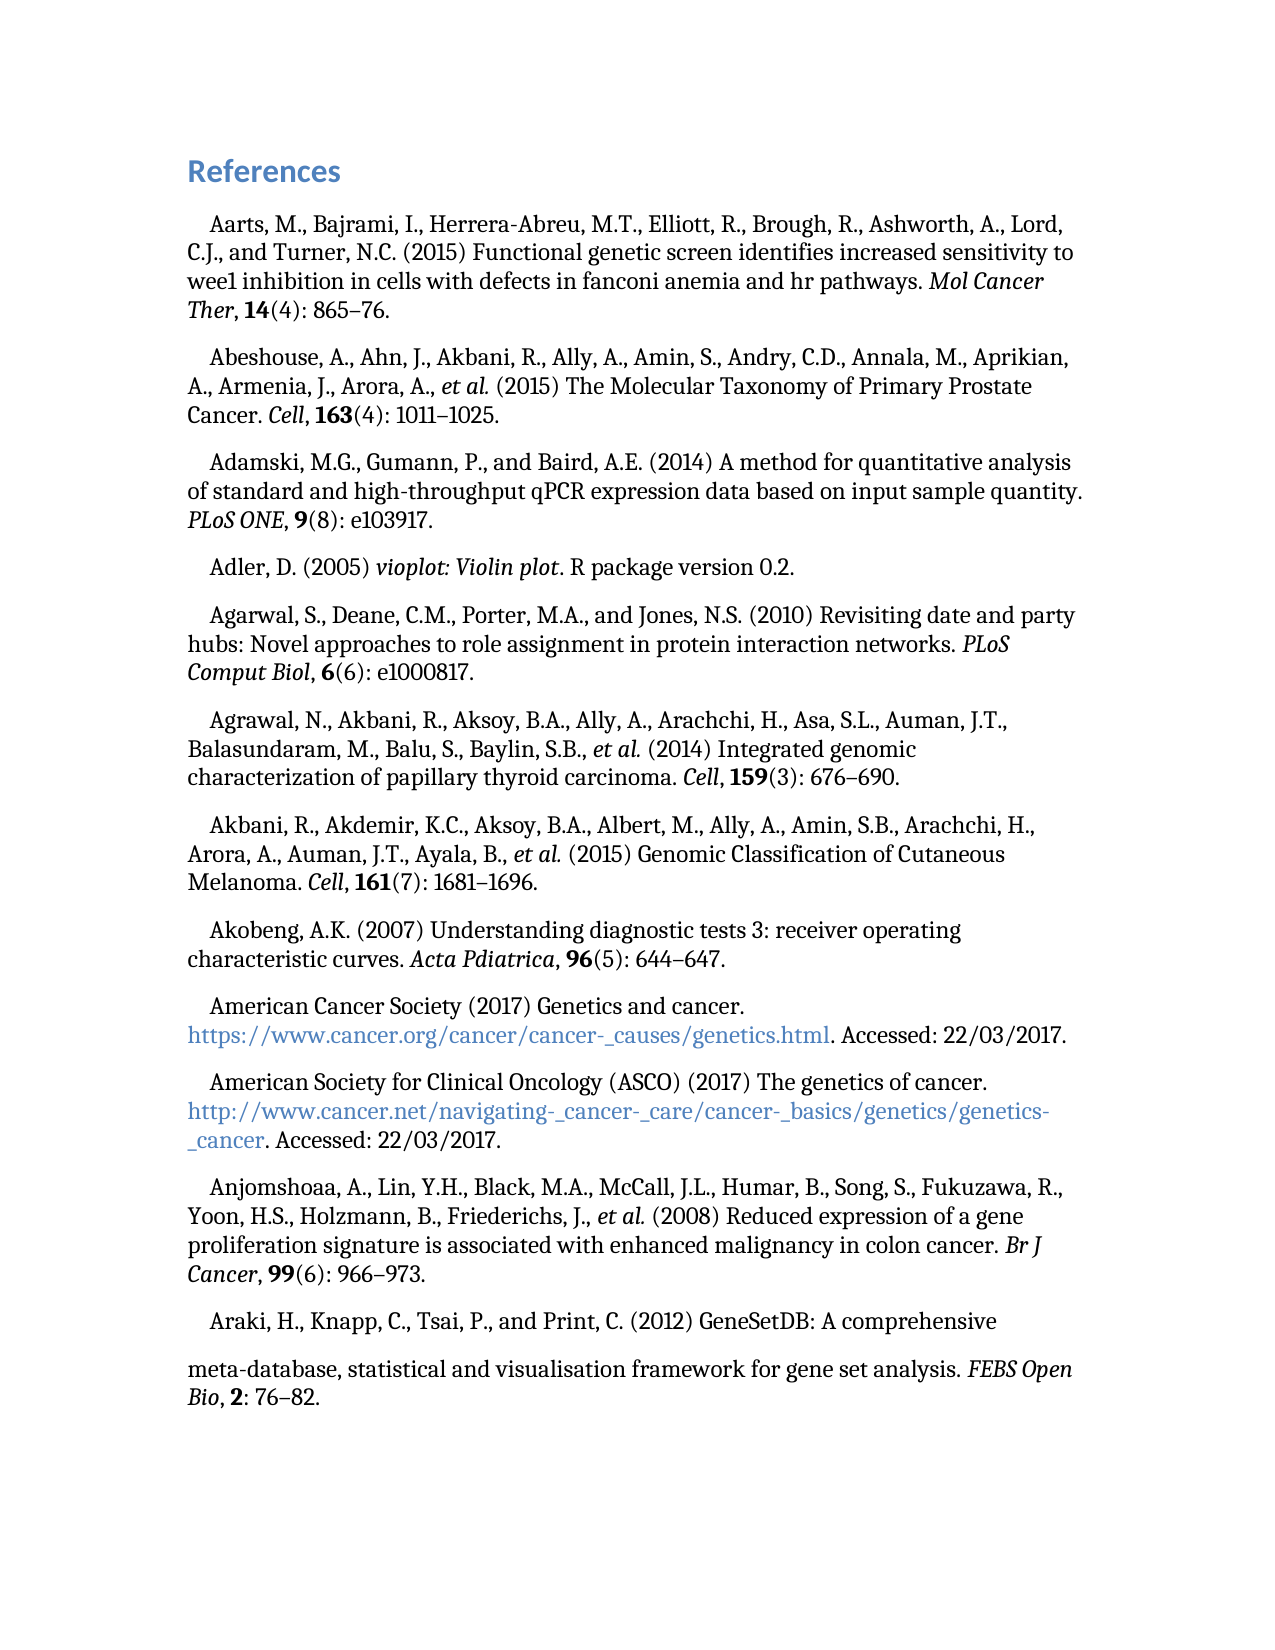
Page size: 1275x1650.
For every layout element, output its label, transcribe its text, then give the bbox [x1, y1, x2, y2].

subtitle References [187, 150, 1087, 191]
text Agrawal, N., Akbani, R., Aksoy, B.A., Ally, A., Arachchi, H., Asa, S.L., Auman, J.T., Balasundaram, M., Balu, S., Baylin, S.B., et al. (2014) Integrated genomic characterization of papillary thyroid carcinoma. Cell, 159(3): 676–690. [187, 706, 1087, 792]
text Anjomshoaa, A., Lin, Y.H., Black, M.A., McCall, J.L., Humar, B., Song, S., Fukuzawa, R., Yoon, H.S., Holzmann, B., Friederichs, J., et al. (2008) Reduced expression of a gene proliferation signature is associated with enhanced malignancy in colon cancer. Br J Cancer, 99(6): 966–973. [187, 1173, 1087, 1288]
text American Cancer Society (2017) Genetics and cancer. https://www.cancer.org/cancer/cancer-_causes/genetics.html. Accessed: 22/03/2017. [187, 992, 1087, 1049]
text Aarts, M., Bajrami, I., Herrera-Abreu, M.T., Elliott, R., Brough, R., Ashworth, A., Lord, C.J., and Turner, N.C. (2015) Functional genetic screen identifies increased sensitivity to wee1 inhibition in cells with defects in fanconi anemia and hr pathways. Mol Cancer Ther, 14(4): 865–76. [187, 209, 1087, 324]
text Agarwal, S., Deane, C.M., Porter, M.A., and Jones, N.S. (2010) Revisiting date and party hubs: Novel approaches to role assignment in protein interaction networks. PLoS Comput Biol, 6(6): e1000817. [187, 601, 1087, 687]
text meta-database, statistical and visualisation framework for gene set analysis. FEBS Open Bio, 2: 76–82. [187, 1354, 1087, 1412]
text Abeshouse, A., Ahn, J., Akbani, R., Ally, A., Amin, S., Andry, C.D., Annala, M., Aprikian, A., Armenia, J., Arora, A., et al. (2015) The Molecular Taxonomy of Primary Prostate Cancer. Cell, 163(4): 1011–1025. [187, 343, 1087, 429]
text Akobeng, A.K. (2007) Understanding diagnostic tests 3: receiver operating characteristic curves. Acta Pdiatrica, 96(5): 644–647. [187, 916, 1087, 973]
text American Society for Clinical Oncology (ASCO) (2017) The genetics of cancer. http://www.cancer.net/navigating-_cancer-_care/cancer-_basics/genetics/genetics-_cancer. Accessed: 22/03/2017. [187, 1068, 1087, 1154]
text Araki, H., Knapp, C., Tsai, P., and Print, C. (2012) GeneSetDB: A comprehensive [187, 1307, 1087, 1336]
text Adamski, M.G., Gumann, P., and Baird, A.E. (2014) A method for quantitative analysis of standard and high-throughput qPCR expression data based on input sample quantity. PLoS ONE, 9(8): e103917. [187, 448, 1087, 534]
text Akbani, R., Akdemir, K.C., Aksoy, B.A., Albert, M., Ally, A., Amin, S.B., Arachchi, H., Arora, A., Auman, J.T., Ayala, B., et al. (2015) Genomic Classification of Cutaneous Melanoma. Cell, 161(7): 1681–1696. [187, 811, 1087, 897]
text Adler, D. (2005) vioplot: Violin plot. R package version 0.2. [187, 553, 1087, 582]
